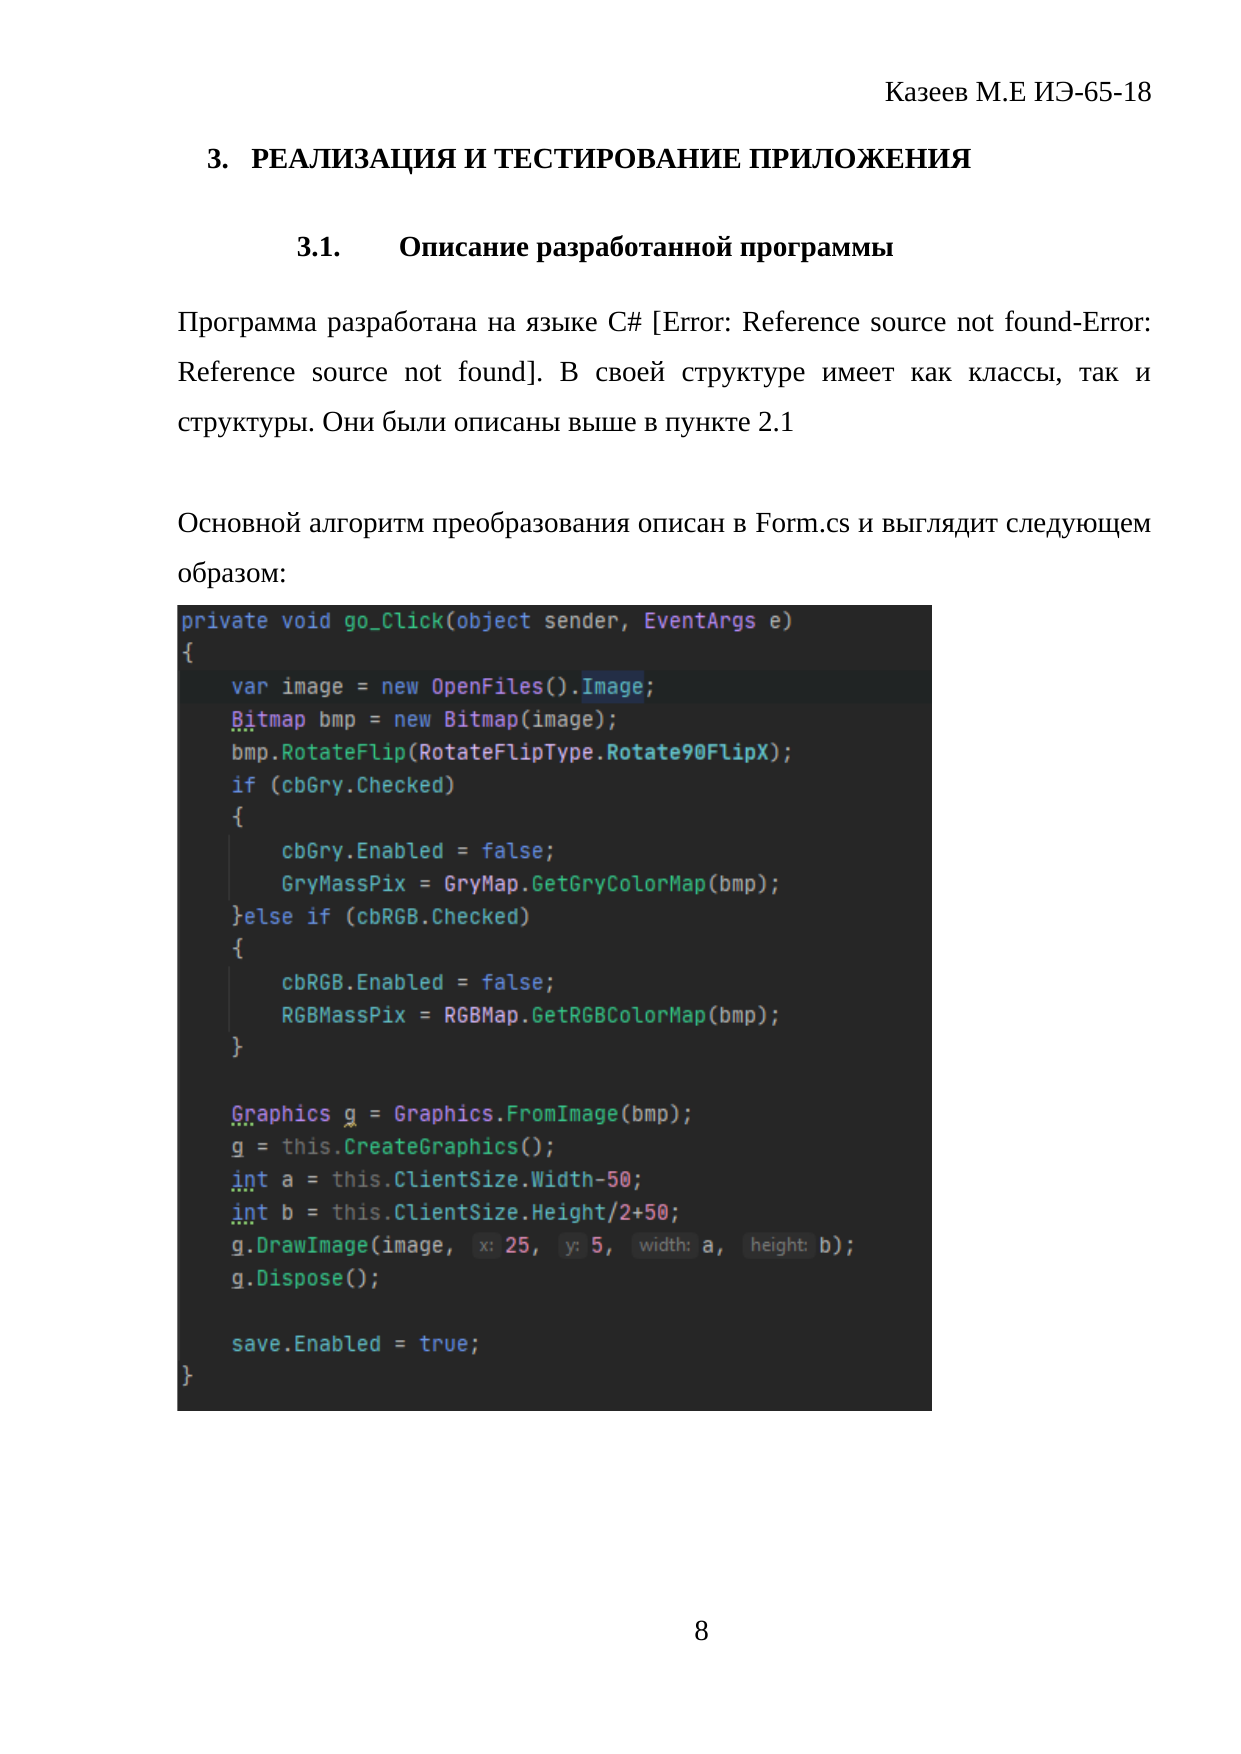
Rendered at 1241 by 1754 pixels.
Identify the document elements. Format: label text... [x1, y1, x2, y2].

text Основной алгоритм преобразования описан в Form.cs и выглядит следующем образом: [177, 505, 1152, 589]
picture [177, 605, 932, 1411]
subtitle Описание разработанной программы [223, 229, 1152, 262]
text Программа разработана на языке С# [1-3]. В своей структуре имеет как классы, так и структуры. Они были описаны выше в пункте 2.1 [177, 304, 1152, 438]
subtitle РЕАЛИЗАЦИЯ И ТЕСТИРОВАНИЕ ПРИЛОЖЕНИЯ [207, 141, 1152, 174]
